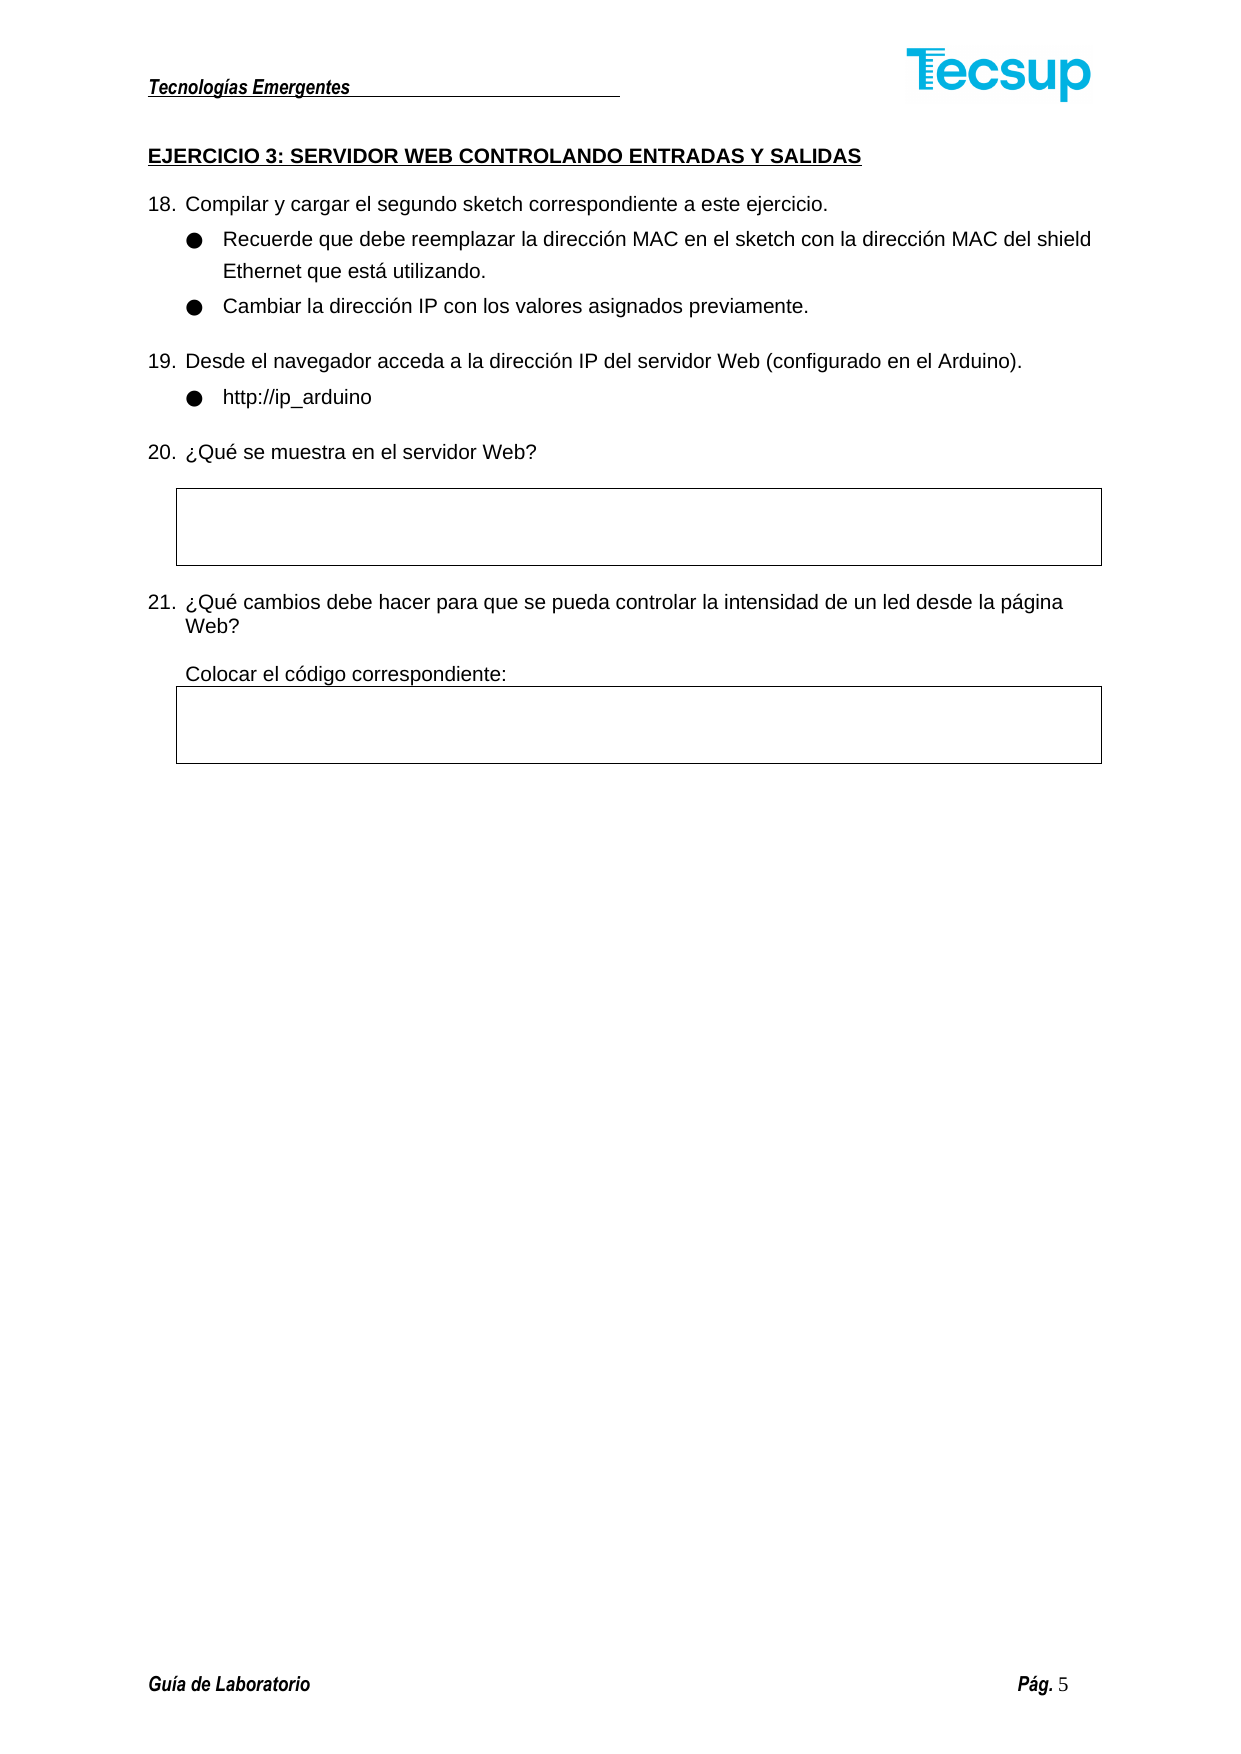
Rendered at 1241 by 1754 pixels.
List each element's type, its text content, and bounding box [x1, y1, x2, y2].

text Colocar el código correspondiente: [185, 662, 1092, 686]
list Desde el navegador acceda a la dirección IP del servidor Web (configurado en el Arduino). [148, 349, 1092, 373]
list ¿Qué cambios debe hacer para que se pueda controlar la intensidad de un led desde la página Web? [148, 590, 1092, 638]
list http://ip_arduino [185, 373, 1092, 416]
list ¿Qué se muestra en el servidor Web? [148, 440, 1092, 464]
list Compilar y cargar el segundo sketch correspondiente a este ejercicio. [148, 192, 1092, 216]
text EJERCICIO 3: SERVIDOR WEB CONTROLANDO ENTRADAS Y SALIDAS [148, 144, 1092, 168]
list Cambiar la dirección IP con los valores asignados previamente. [185, 283, 1092, 325]
picture [905, 45, 1093, 104]
list Recuerde que debe reemplazar la dirección MAC en el sketch con la dirección MAC del shield Ethernet que está utilizando. [185, 216, 1092, 283]
